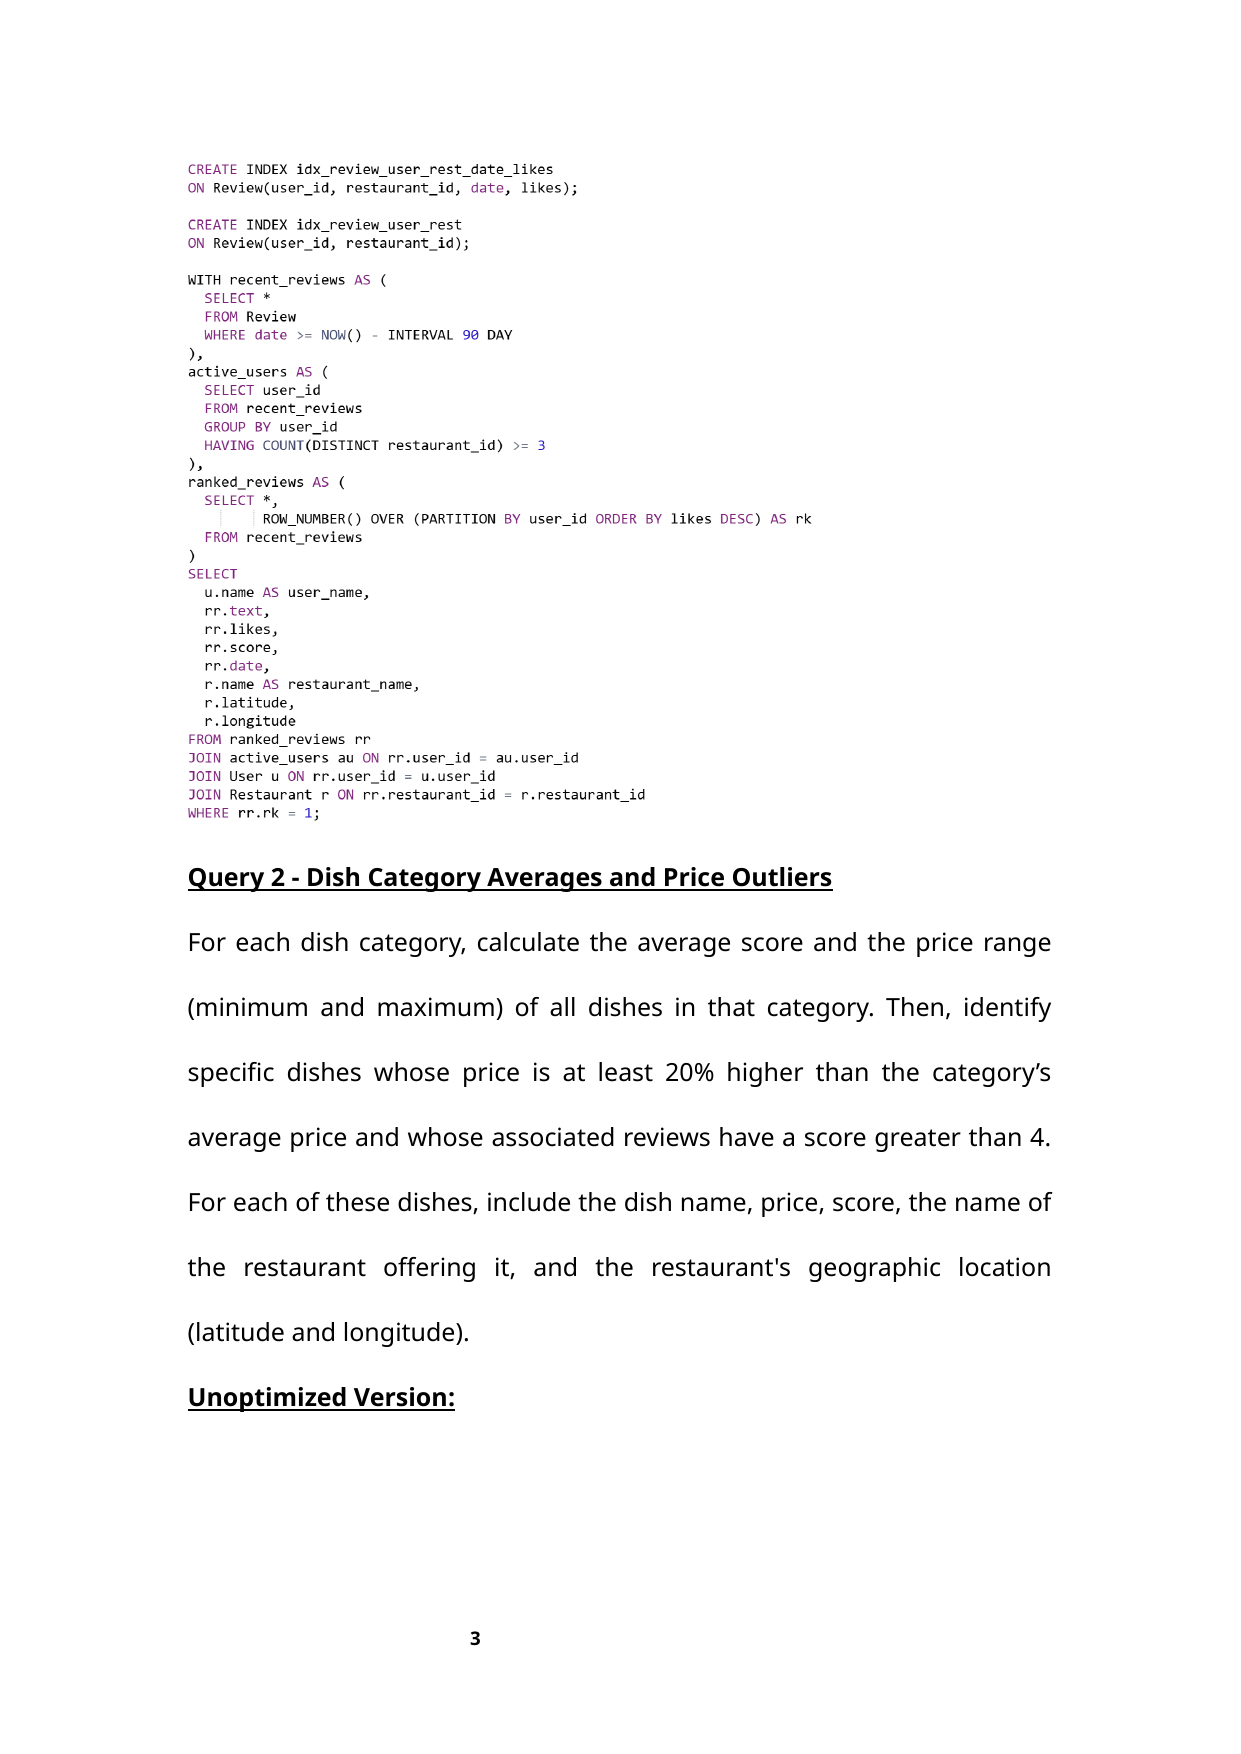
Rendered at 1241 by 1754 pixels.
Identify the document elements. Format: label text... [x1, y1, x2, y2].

picture [187, 162, 815, 825]
text Query 2 - Dish Category Averages and Price Outliers [187, 844, 1053, 909]
text Unoptimized Version: [187, 1364, 1053, 1429]
text For each dish category, calculate the average score and the price range (minimum and maximum) of all dishes in that category. Then, identify specific dishes whose price is at least 20% higher than the category’s average price and whose associated reviews have a score greater than 4. For each of these dishes, include the dish name, price, score, the name of the restaurant offering it, and the restaurant's geographic location (latitude and longitude). [187, 909, 1053, 1364]
